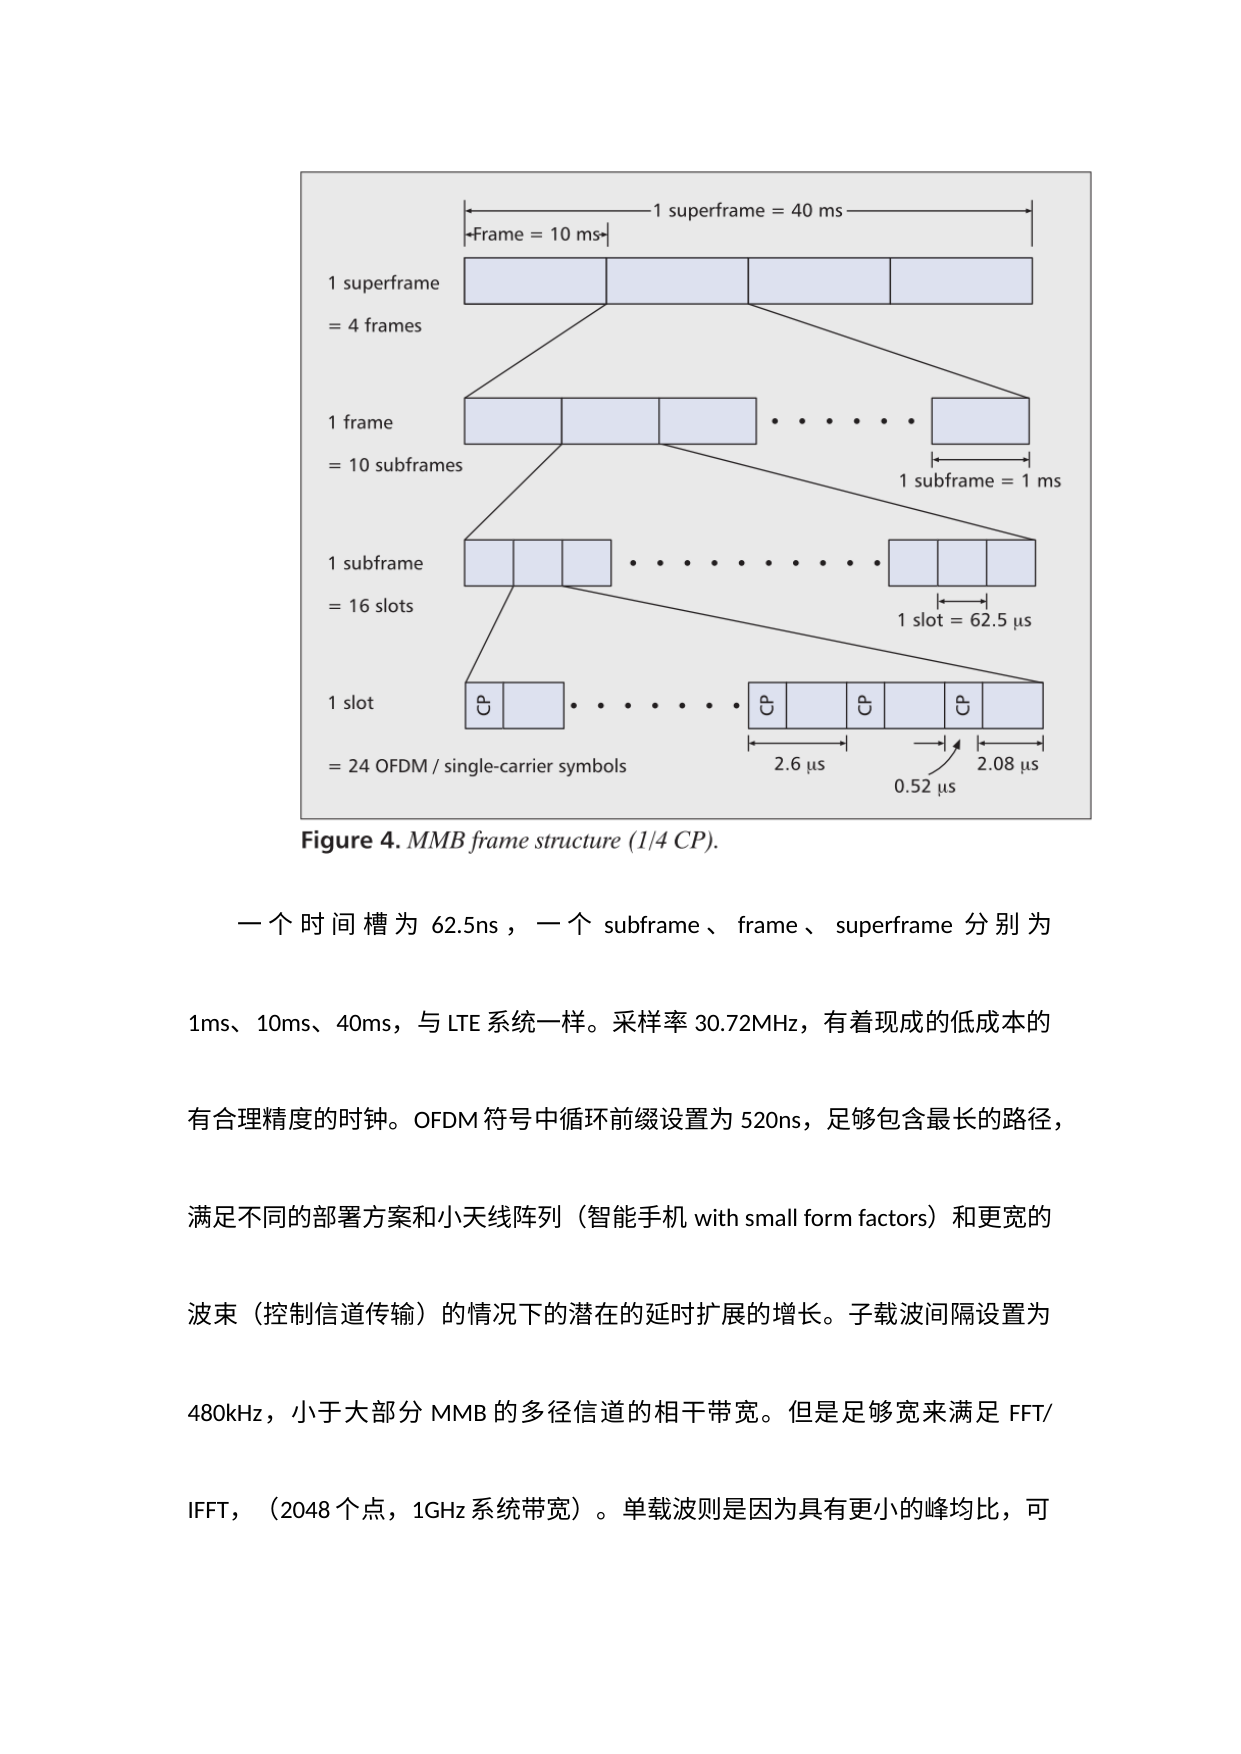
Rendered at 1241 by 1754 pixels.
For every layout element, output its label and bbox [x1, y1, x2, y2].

picture [231, 162, 1097, 858]
list [187, 890, 1053, 1540]
